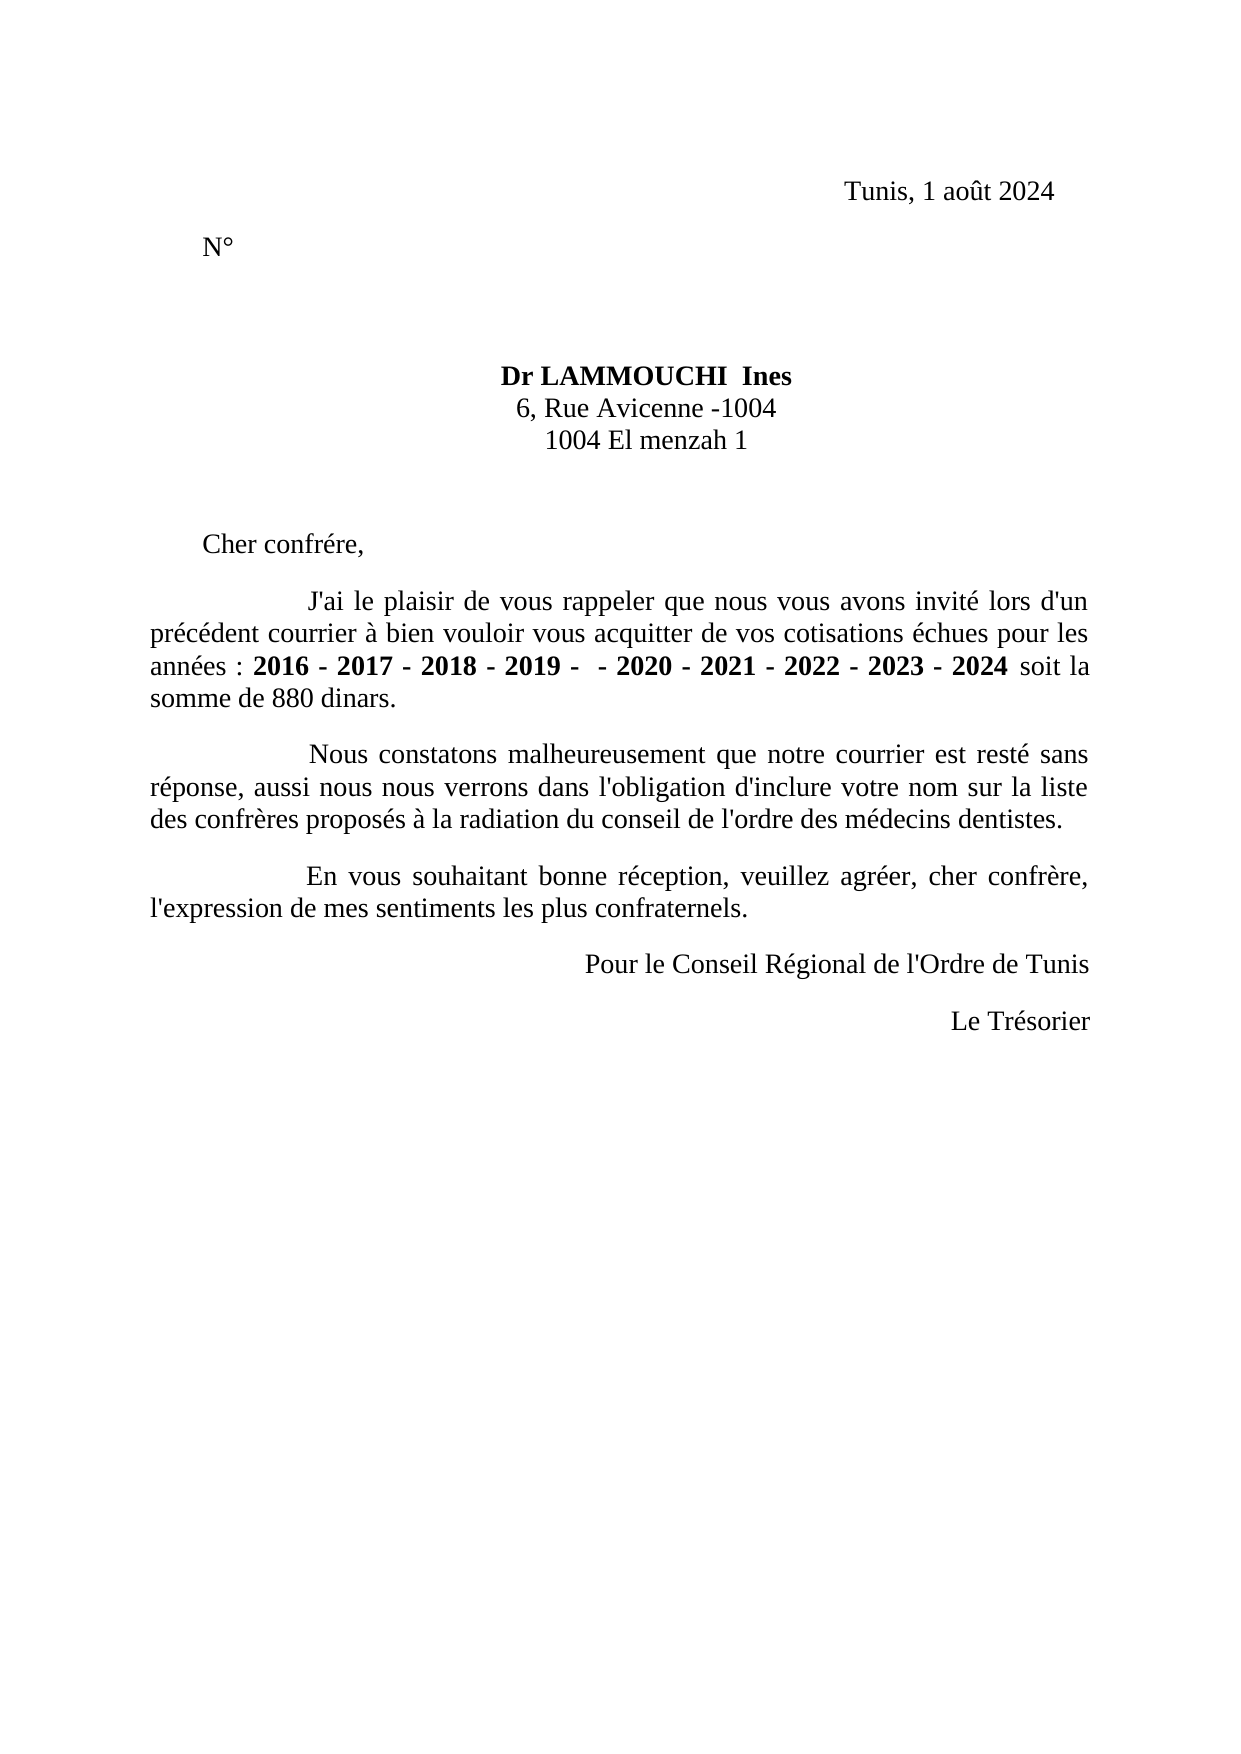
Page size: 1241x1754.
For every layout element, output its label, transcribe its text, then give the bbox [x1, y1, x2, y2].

text Nous constatons malheureusement que notre courrier est resté sans réponse, aussi nous nous verrons dans l'obligation d'inclure votre nom sur la liste des confrères proposés à la radiation du conseil de l'ordre des médecins dentistes. [150, 737, 1090, 835]
text Cher confrére, [150, 528, 1090, 560]
text N° [150, 230, 1090, 287]
text J'ai le plaisir de vous rappeler que nous vous avons invité lors d'un précédent courrier à bien vouloir vous acquitter de vos cotisations échues pour les années : 2016 - 2017 - 2018 - 2019 - - 2020 - 2021 - 2022 - 2023 - 2024 soit la somme de 880 dinars. [150, 584, 1090, 713]
text Dr LAMMOUCHI Ines 6, Rue Avicenne -1004 1004 El menzah 1 [150, 358, 1090, 456]
text En vous souhaitant bonne réception, veuillez agréer, cher confrère, l'expression de mes sentiments les plus confraternels. [150, 859, 1090, 923]
text Pour le Conseil Régional de l'Ordre de Tunis [150, 947, 1090, 980]
text Le Trésorier [150, 1004, 1090, 1036]
text Tunis, 1 août 2024 [150, 174, 1090, 206]
